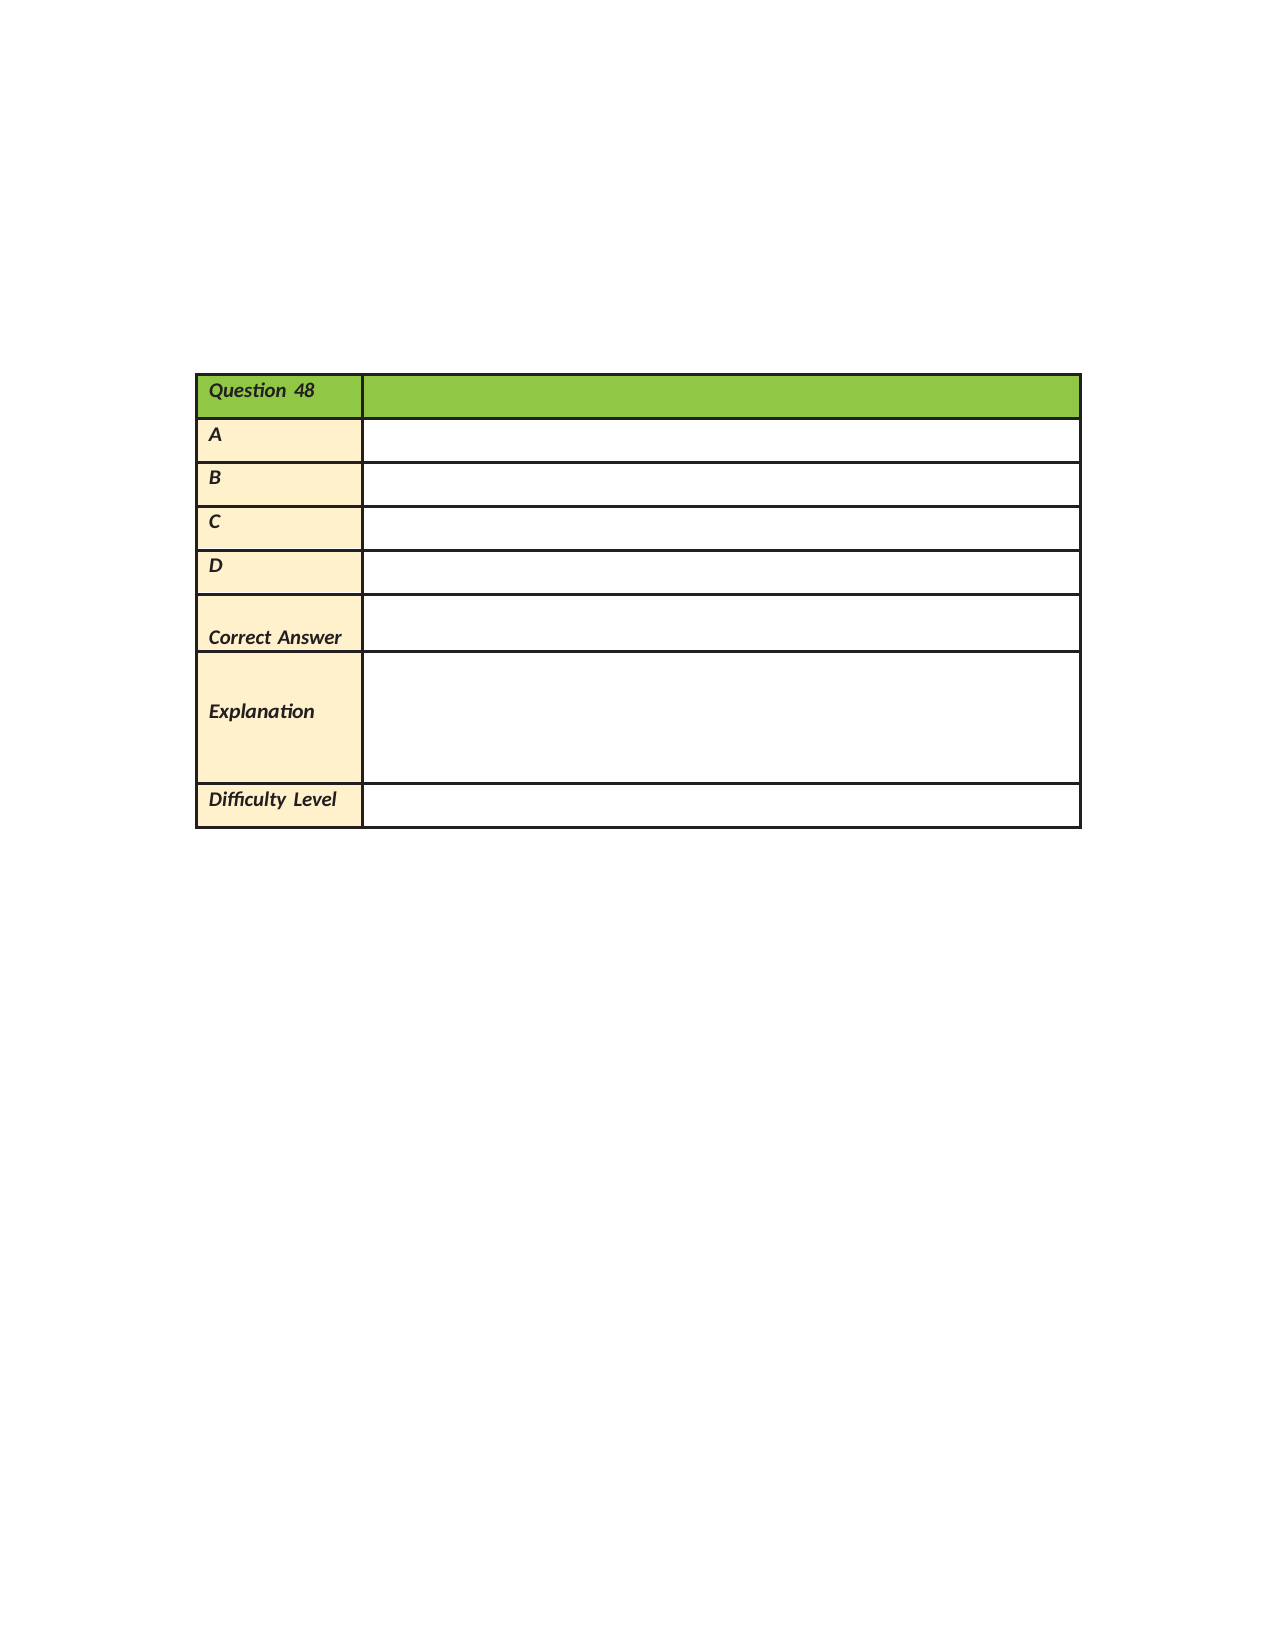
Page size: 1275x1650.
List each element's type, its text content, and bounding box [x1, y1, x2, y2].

table_cell B [198, 464, 361, 505]
table_cell Difficulty Level [198, 785, 361, 826]
table_cell [364, 785, 1079, 826]
table_cell [364, 653, 1079, 782]
table_cell [364, 552, 1079, 592]
table_cell A [198, 420, 361, 461]
table_cell [364, 596, 1079, 650]
table_cell C [198, 508, 361, 548]
table_cell [364, 508, 1079, 548]
table_cell D [198, 552, 361, 592]
table_cell Correct Answer [198, 596, 361, 650]
table_cell [364, 464, 1079, 505]
table_header [364, 376, 1079, 417]
table_cell Explanation [198, 653, 361, 782]
table_cell [364, 420, 1079, 461]
table_header Question 48 [198, 376, 361, 417]
